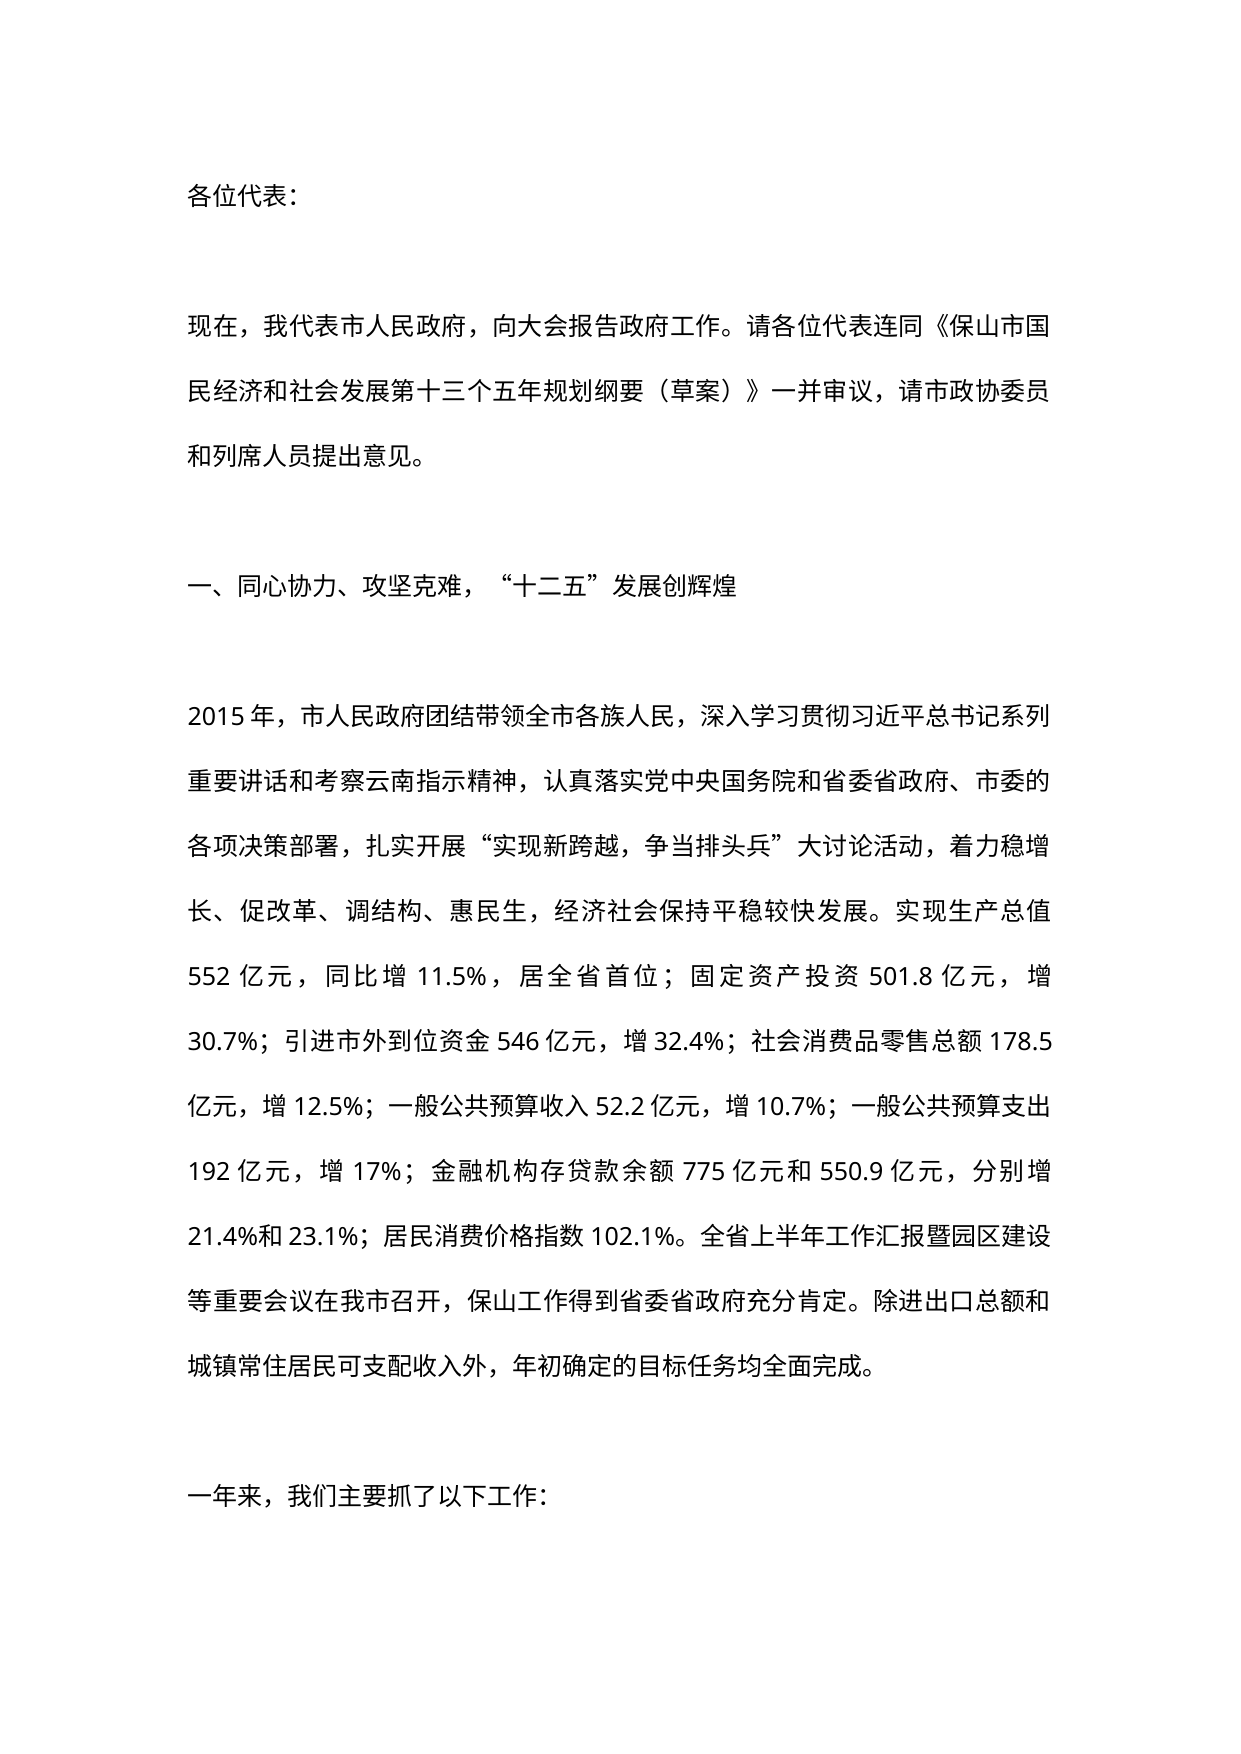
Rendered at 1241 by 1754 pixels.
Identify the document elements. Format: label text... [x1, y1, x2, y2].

text 2015年，市人民政府团结带领全市各族人民，深入学习贯彻习近平总书记系列重要讲话和考察云南指示精神，认真落实党中央国务院和省委省政府、市委的各项决策部署，扎实开展“实现新跨越，争当排头兵”大讨论活动，着力稳增长、促改革、调结构、惠民生，经济社会保持平稳较快发展。实现生产总值552亿元，同比增11.5%，居全省首位；固定资产投资501.8亿元，增30.7%；引进市外到位资金546亿元，增32.4%；社会消费品零售总额178.5亿元，增12.5%；一般公共预算收入52.2亿元，增10.7%；一般公共预算支出192亿元，增17%；金融机构存贷款余额775亿元和550.9亿元，分别增21.4%和23.1%；居民消费价格指数102.1%。全省上半年工作汇报暨园区建设等重要会议在我市召开，保山工作得到省委省政府充分肯定。除进出口总额和城镇常住居民可支配收入外，年初确定的目标任务均全面完成。 [187, 682, 1053, 1397]
text 一、同心协力、攻坚克难，“十二五”发展创辉煌 [187, 552, 1053, 617]
text 各位代表： [187, 162, 1053, 227]
text 现在，我代表市人民政府，向大会报告政府工作。请各位代表连同《保山市国民经济和社会发展第十三个五年规划纲要（草案）》一并审议，请市政协委员和列席人员提出意见。 [187, 292, 1053, 487]
text 一年来，我们主要抓了以下工作： [187, 1462, 1053, 1527]
